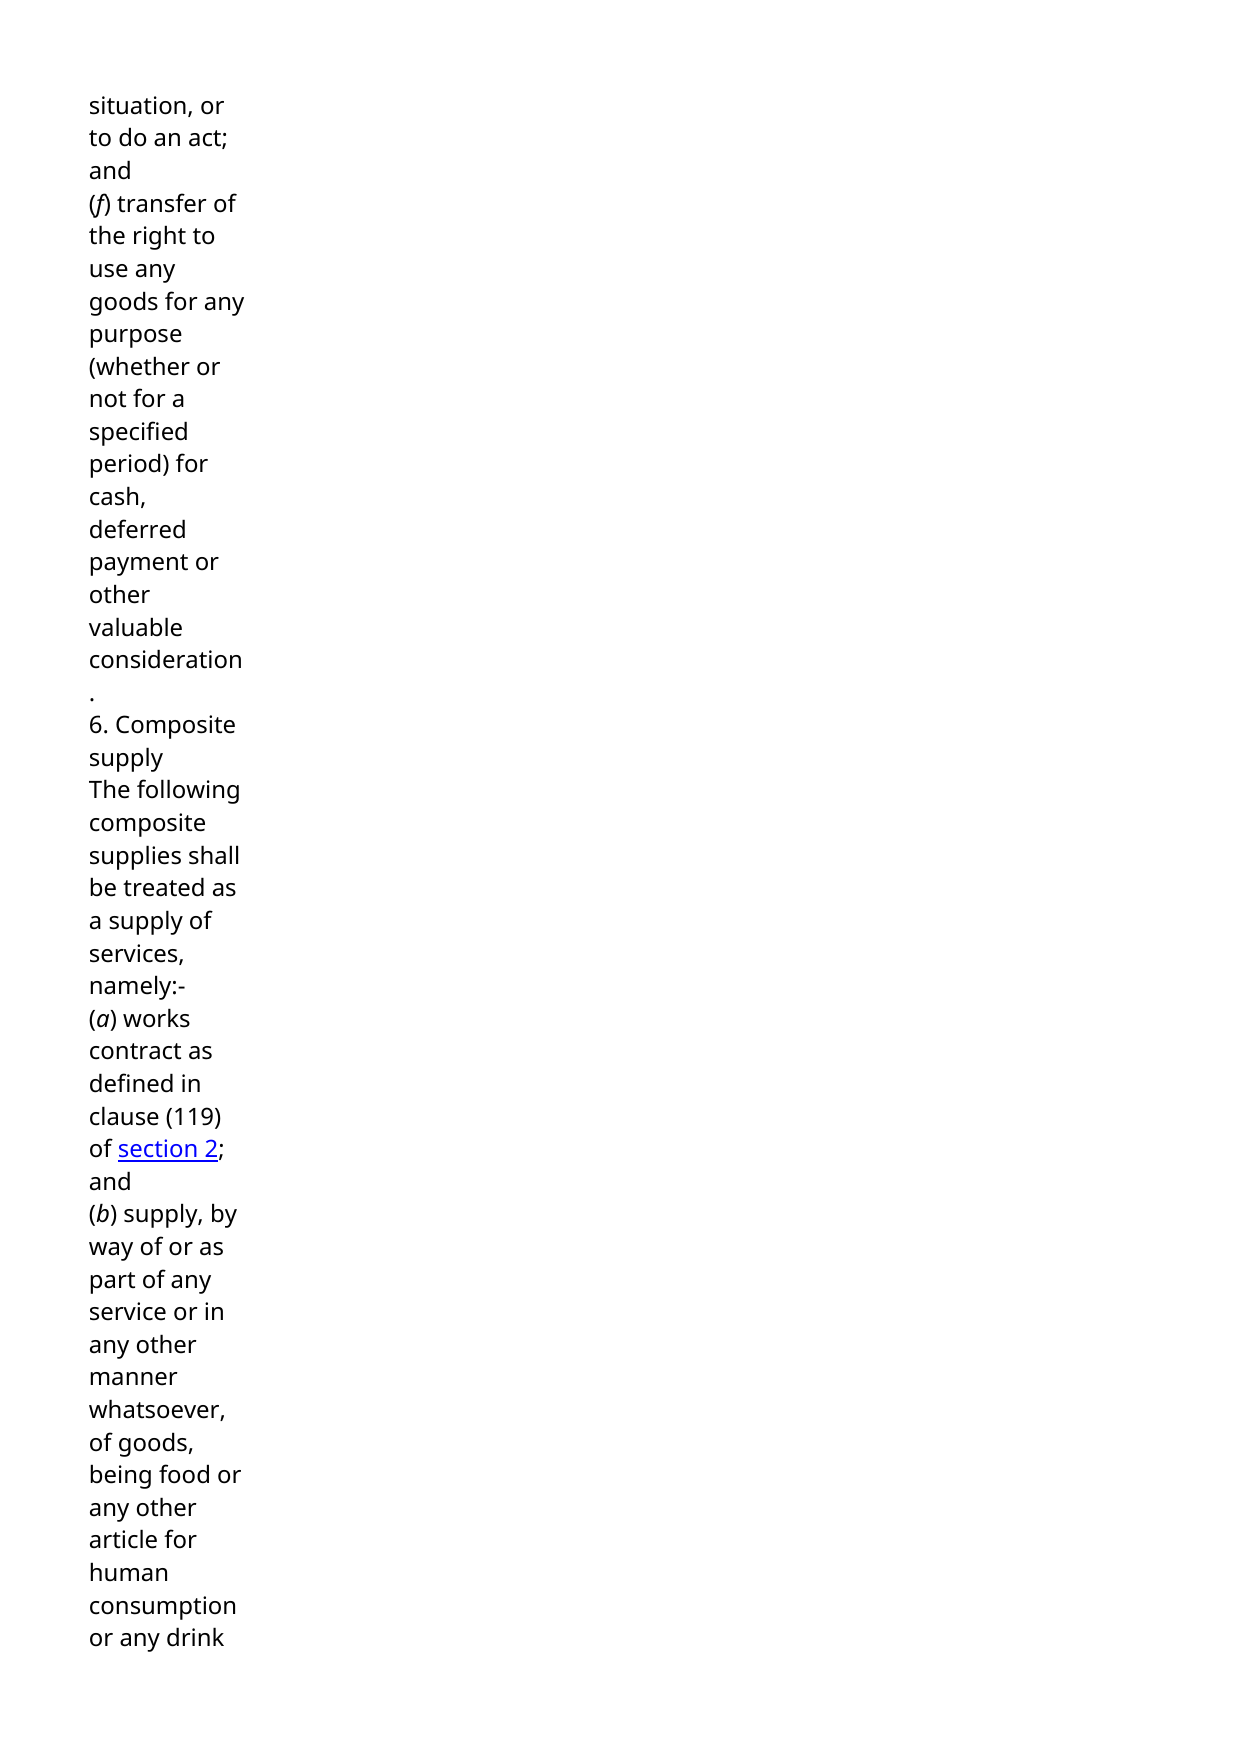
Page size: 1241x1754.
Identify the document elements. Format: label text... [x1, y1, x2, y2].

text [89, 89, 245, 186]
text (a) works contract as defined in clause (119) of section 2; and [89, 1002, 245, 1197]
text The following composite supplies shall be treated as a supply of services, namely:- [89, 773, 245, 1002]
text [89, 1197, 245, 1654]
text 6. Composite supply [89, 708, 245, 773]
text (f) transfer of the right to use any goods for any purpose (whether or not for a specified period) for cash, deferred payment or other valuable consideration. [89, 186, 245, 708]
